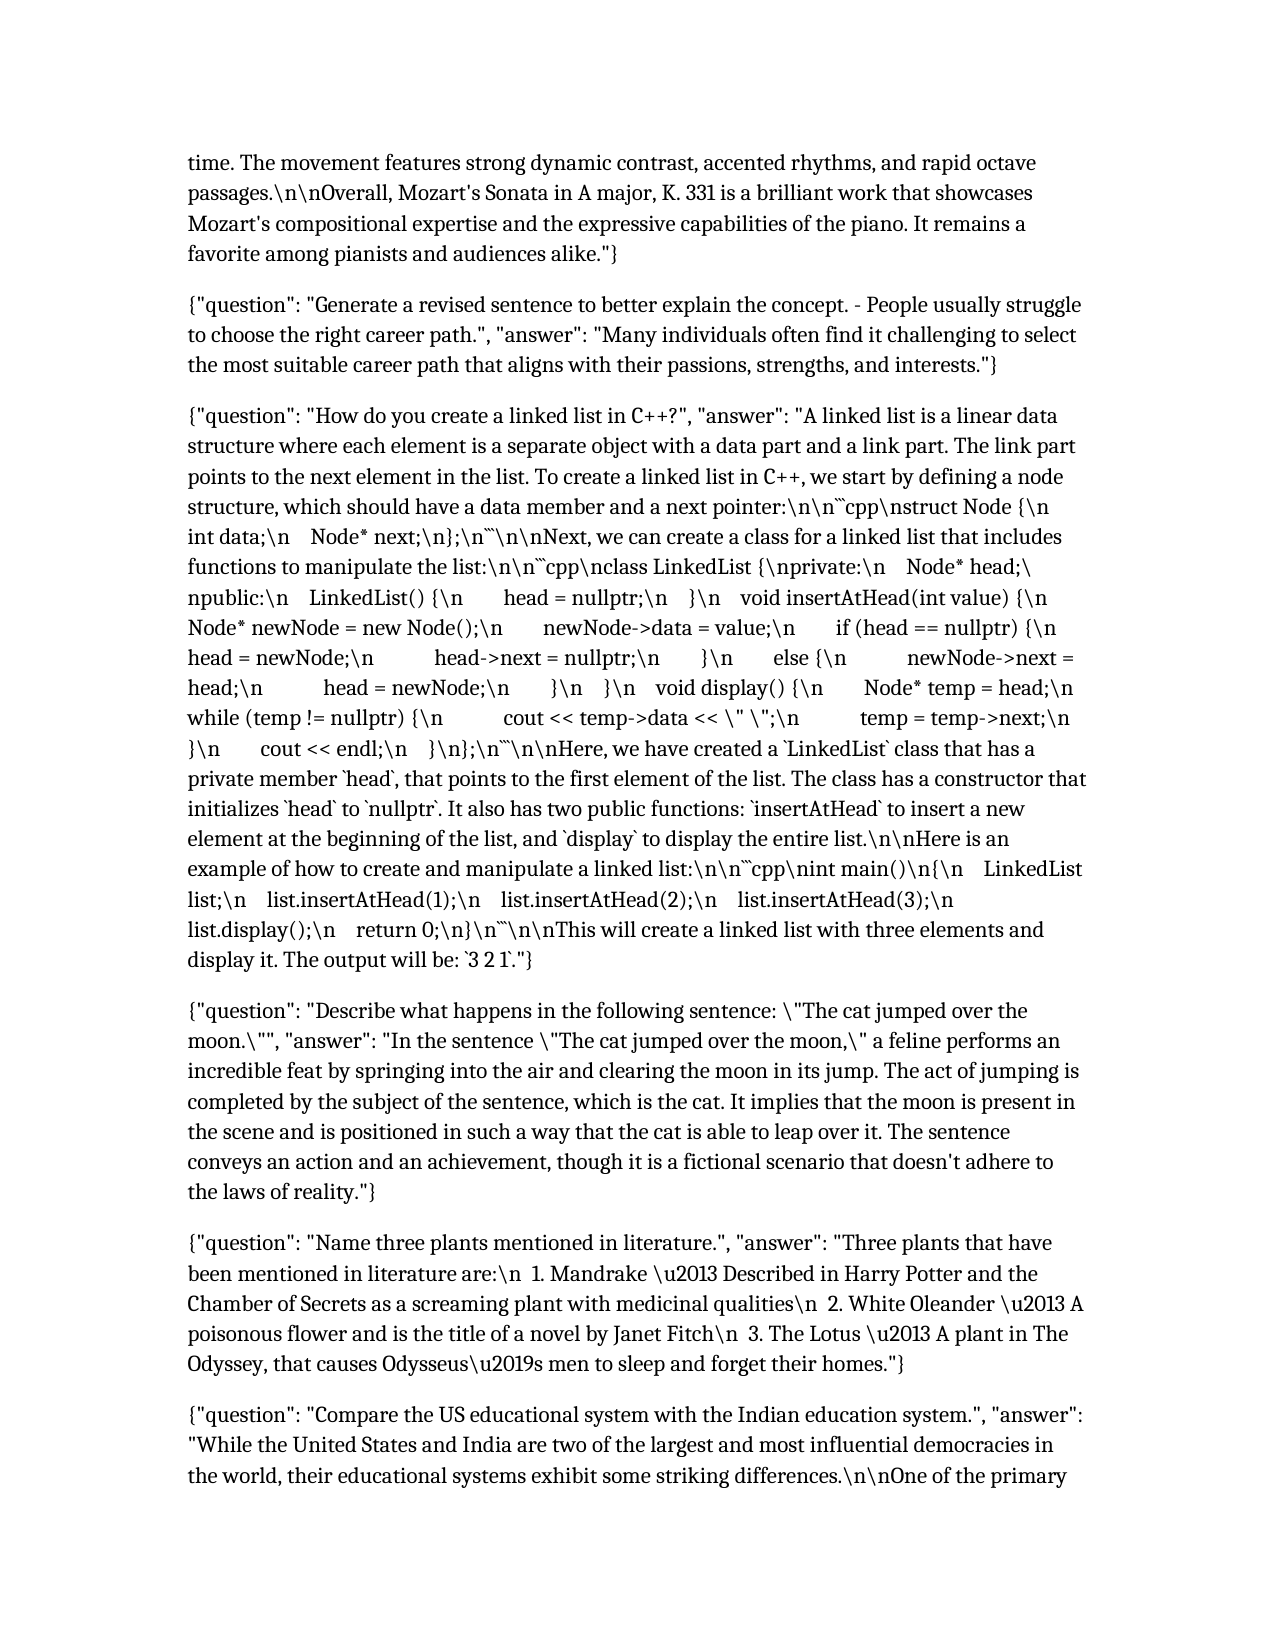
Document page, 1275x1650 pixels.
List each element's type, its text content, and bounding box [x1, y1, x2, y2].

text {"question": "Name three plants mentioned in literature.", "answer": "Three plants that have been mentioned in literature are:\n 1. Mandrake \u2013 Described in Harry Potter and the Chamber of Secrets as a screaming plant with medicinal qualities\n 2. White Oleander \u2013 A poisonous flower and is the title of a novel by Janet Fitch\n 3. The Lotus \u2013 A plant in The Odyssey, that causes Odysseus\u2019s men to sleep and forget their homes."} [187, 1230, 1087, 1377]
text {"question": "Generate a revised sentence to better explain the concept. - People usually struggle to choose the right career path.", "answer": "Many individuals often find it challenging to select the most suitable career path that aligns with their passions, strengths, and interests."} [187, 292, 1087, 378]
text {"question": "How do you create a linked list in C++?", "answer": "A linked list is a linear data structure where each element is a separate object with a data part and a link part. The link part points to the next element in the list. To create a linked list in C++, we start by defining a node structure, which should have a data member and a next pointer:\n\n```cpp\nstruct Node {\n int data;\n Node* next;\n};\n```\n\nNext, we can create a class for a linked list that includes functions to manipulate the list:\n\n```cpp\nclass LinkedList {\nprivate:\n Node* head;\npublic:\n LinkedList() {\n head = nullptr;\n }\n void insertAtHead(int value) {\n Node* newNode = new Node();\n newNode->data = value;\n if (head == nullptr) {\n head = newNode;\n head->next = nullptr;\n }\n else {\n newNode->next = head;\n head = newNode;\n }\n }\n void display() {\n Node* temp = head;\n while (temp != nullptr) {\n cout << temp->data << \" \";\n temp = temp->next;\n }\n cout << endl;\n }\n};\n```\n\nHere, we have created a `LinkedList` class that has a private member `head`, that points to the first element of the list. The class has a constructor that initializes `head` to `nullptr`. It also has two public functions: `insertAtHead` to insert a new element at the beginning of the list, and `display` to display the entire list.\n\nHere is an example of how to create and manipulate a linked list:\n\n```cpp\nint main()\n{\n LinkedList list;\n list.insertAtHead(1);\n list.insertAtHead(2);\n list.insertAtHead(3);\n list.display();\n return 0;\n}\n```\n\nThis will create a linked list with three elements and display it. The output will be: `3 2 1`."} [187, 403, 1087, 973]
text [187, 1402, 1087, 1489]
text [187, 150, 1087, 267]
text {"question": "Describe what happens in the following sentence: \"The cat jumped over the moon.\"", "answer": "In the sentence \"The cat jumped over the moon,\" a feline performs an incredible feat by springing into the air and clearing the moon in its jump. The act of jumping is completed by the subject of the sentence, which is the cat. It implies that the moon is present in the scene and is positioned in such a way that the cat is able to leap over it. The sentence conveys an action and an achievement, though it is a fictional scenario that doesn't adhere to the laws of reality."} [187, 998, 1087, 1206]
